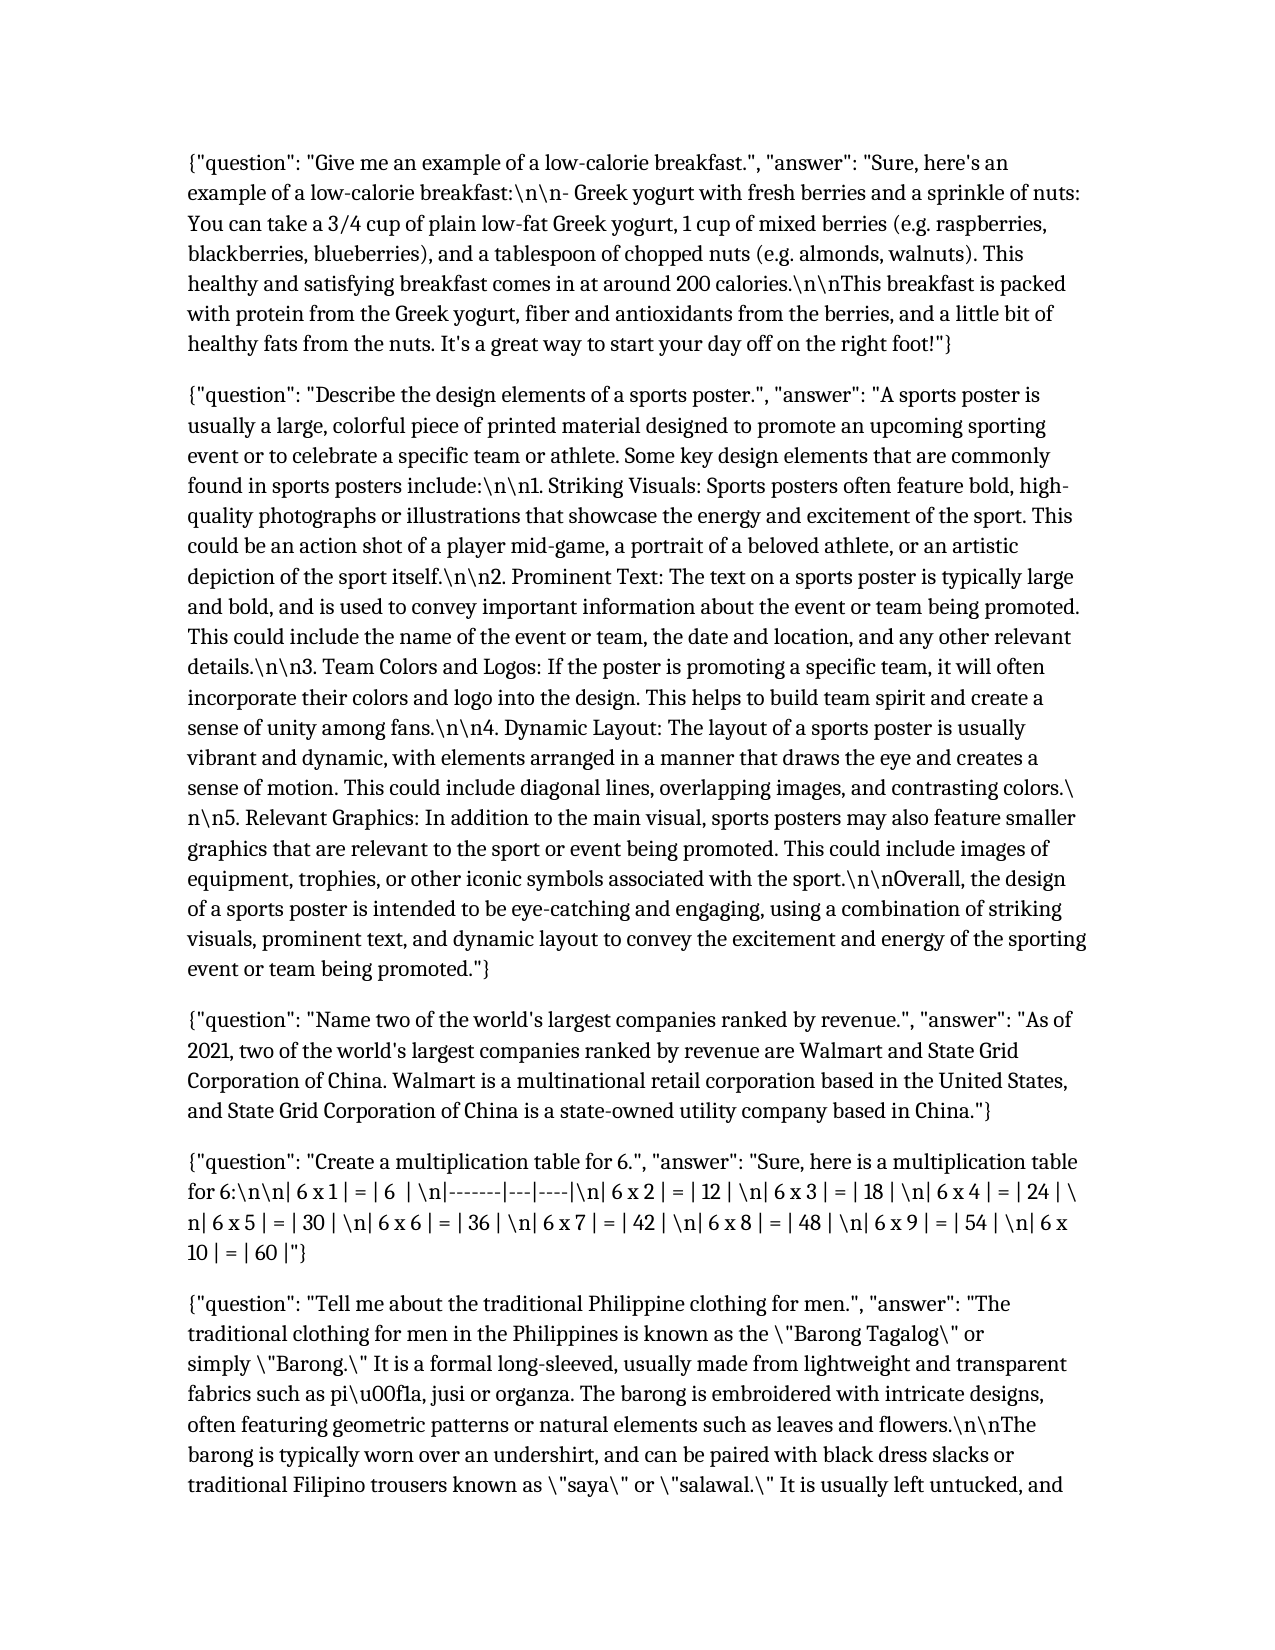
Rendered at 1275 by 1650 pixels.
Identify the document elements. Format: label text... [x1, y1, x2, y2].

text {"question": "Name two of the world's largest companies ranked by revenue.", "answer": "As of 2021, two of the world's largest companies ranked by revenue are Walmart and State Grid Corporation of China. Walmart is a multinational retail corporation based in the United States, and State Grid Corporation of China is a state-owned utility company based in China."} [187, 1007, 1087, 1124]
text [187, 1291, 1087, 1498]
text {"question": "Describe the design elements of a sports poster.", "answer": "A sports poster is usually a large, colorful piece of printed material designed to promote an upcoming sporting event or to celebrate a specific team or athlete. Some key design elements that are commonly found in sports posters include:\n\n1. Striking Visuals: Sports posters often feature bold, high-quality photographs or illustrations that showcase the energy and excitement of the sport. This could be an action shot of a player mid-game, a portrait of a beloved athlete, or an artistic depiction of the sport itself.\n\n2. Prominent Text: The text on a sports poster is typically large and bold, and is used to convey important information about the event or team being promoted. This could include the name of the event or team, the date and location, and any other relevant details.\n\n3. Team Colors and Logos: If the poster is promoting a specific team, it will often incorporate their colors and logo into the design. This helps to build team spirit and create a sense of unity among fans.\n\n4. Dynamic Layout: The layout of a sports poster is usually vibrant and dynamic, with elements arranged in a manner that draws the eye and creates a sense of motion. This could include diagonal lines, overlapping images, and contrasting colors.\n\n5. Relevant Graphics: In addition to the main visual, sports posters may also feature smaller graphics that are relevant to the sport or event being promoted. This could include images of equipment, trophies, or other iconic symbols associated with the sport.\n\nOverall, the design of a sports poster is intended to be eye-catching and engaging, using a combination of striking visuals, prominent text, and dynamic layout to convey the excitement and energy of the sporting event or team being promoted."} [187, 382, 1087, 983]
text {"question": "Create a multiplication table for 6.", "answer": "Sure, here is a multiplication table for 6:\n\n| 6 x 1 | = | 6 | \n|-------|---|----|\n| 6 x 2 | = | 12 | \n| 6 x 3 | = | 18 | \n| 6 x 4 | = | 24 | \n| 6 x 5 | = | 30 | \n| 6 x 6 | = | 36 | \n| 6 x 7 | = | 42 | \n| 6 x 8 | = | 48 | \n| 6 x 9 | = | 54 | \n| 6 x 10 | = | 60 |"} [187, 1149, 1087, 1266]
text {"question": "Give me an example of a low-calorie breakfast.", "answer": "Sure, here's an example of a low-calorie breakfast:\n\n- Greek yogurt with fresh berries and a sprinkle of nuts: You can take a 3/4 cup of plain low-fat Greek yogurt, 1 cup of mixed berries (e.g. raspberries, blackberries, blueberries), and a tablespoon of chopped nuts (e.g. almonds, walnuts). This healthy and satisfying breakfast comes in at around 200 calories.\n\nThis breakfast is packed with protein from the Greek yogurt, fiber and antioxidants from the berries, and a little bit of healthy fats from the nuts. It's a great way to start your day off on the right foot!"} [187, 150, 1087, 358]
